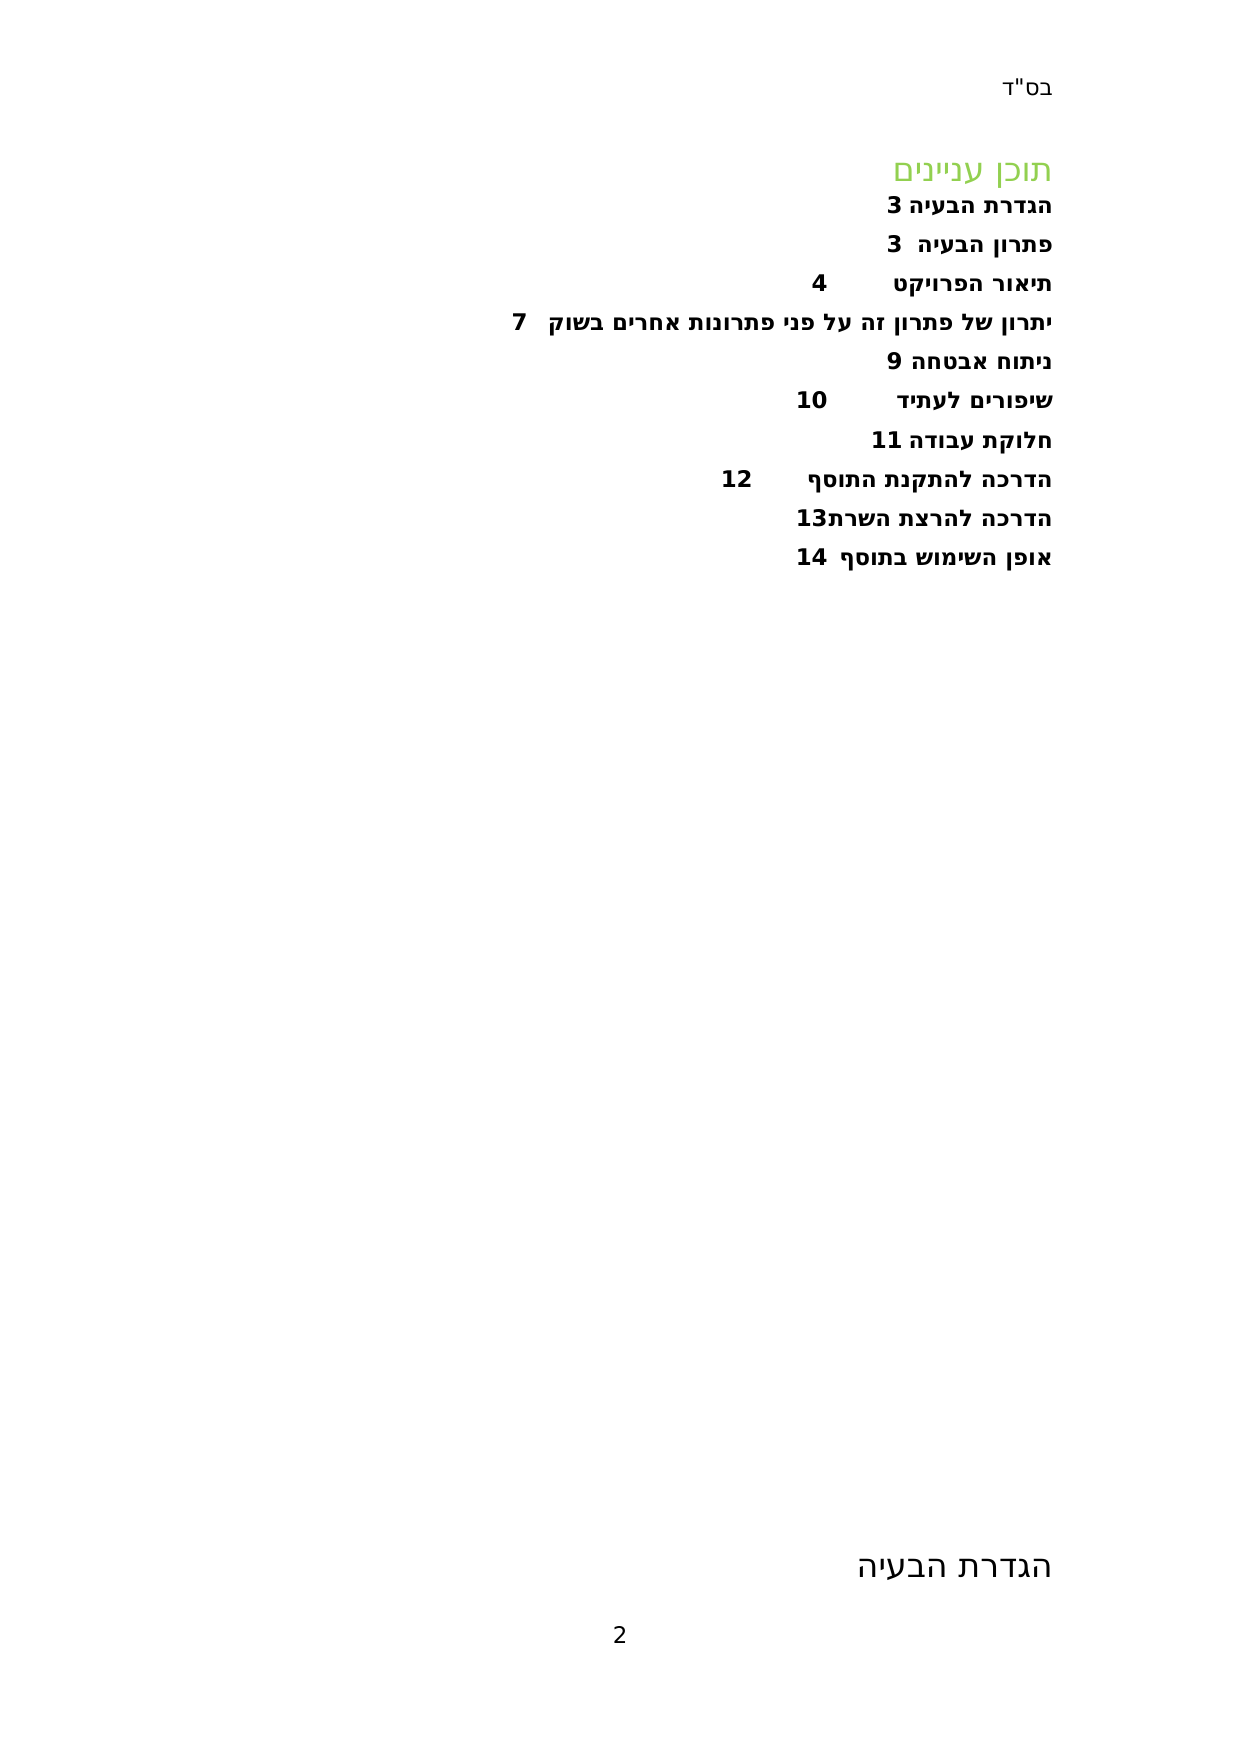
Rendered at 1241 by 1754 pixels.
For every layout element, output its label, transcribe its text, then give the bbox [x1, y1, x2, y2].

text הגדרת הבעיה [187, 1546, 1053, 1585]
